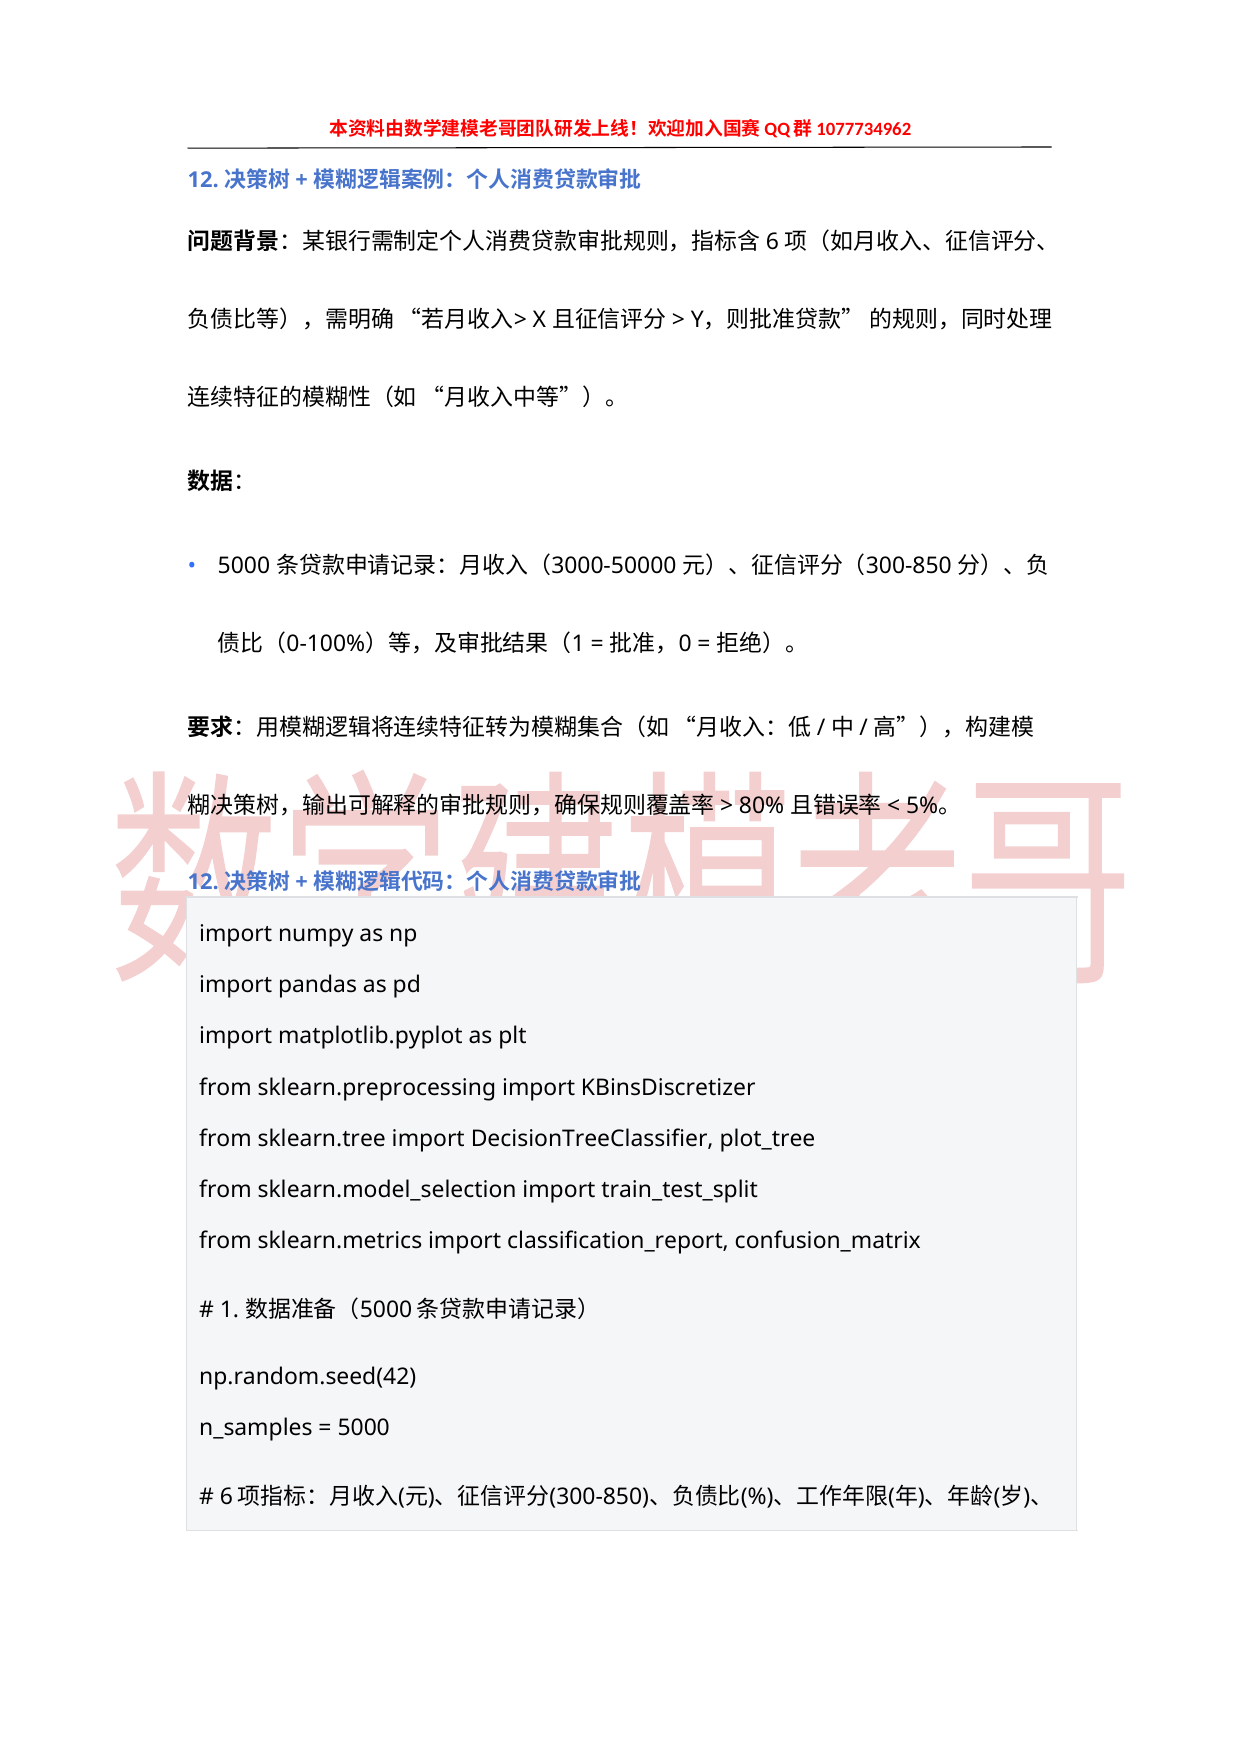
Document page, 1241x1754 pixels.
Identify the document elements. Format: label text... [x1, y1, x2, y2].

text 问题背景：某银行需制定个人消费贷款审批规则，指标含 6 项（如月收入、征信评分、负债比等），需明确 “若月收入> X 且征信评分 > Y，则批准贷款” 的规则，同时处理连续特征的模糊性（如 “月收入中等”）。 [187, 207, 1053, 428]
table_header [187, 898, 1076, 1530]
subtitle 12. 决策树 + 模糊逻辑案例：个人消费贷款审批 [187, 162, 1053, 194]
list 5000 条贷款申请记录：月收入（3000-50000 元）、征信评分（300-850 分）、负债比（0-100%）等，及审批结果（1 = 批准，0 = 拒绝）。 [187, 531, 1053, 674]
text 数据： [187, 447, 1053, 512]
subtitle 12. 决策树 + 模糊逻辑代码：个人消费贷款审批 [187, 863, 1053, 896]
text 要求：用模糊逻辑将连续特征转为模糊集合（如 “月收入：低 / 中 / 高”），构建模糊决策树，输出可解释的审批规则，确保规则覆盖率 > 80% 且错误率 < 5%。 [187, 693, 1053, 836]
